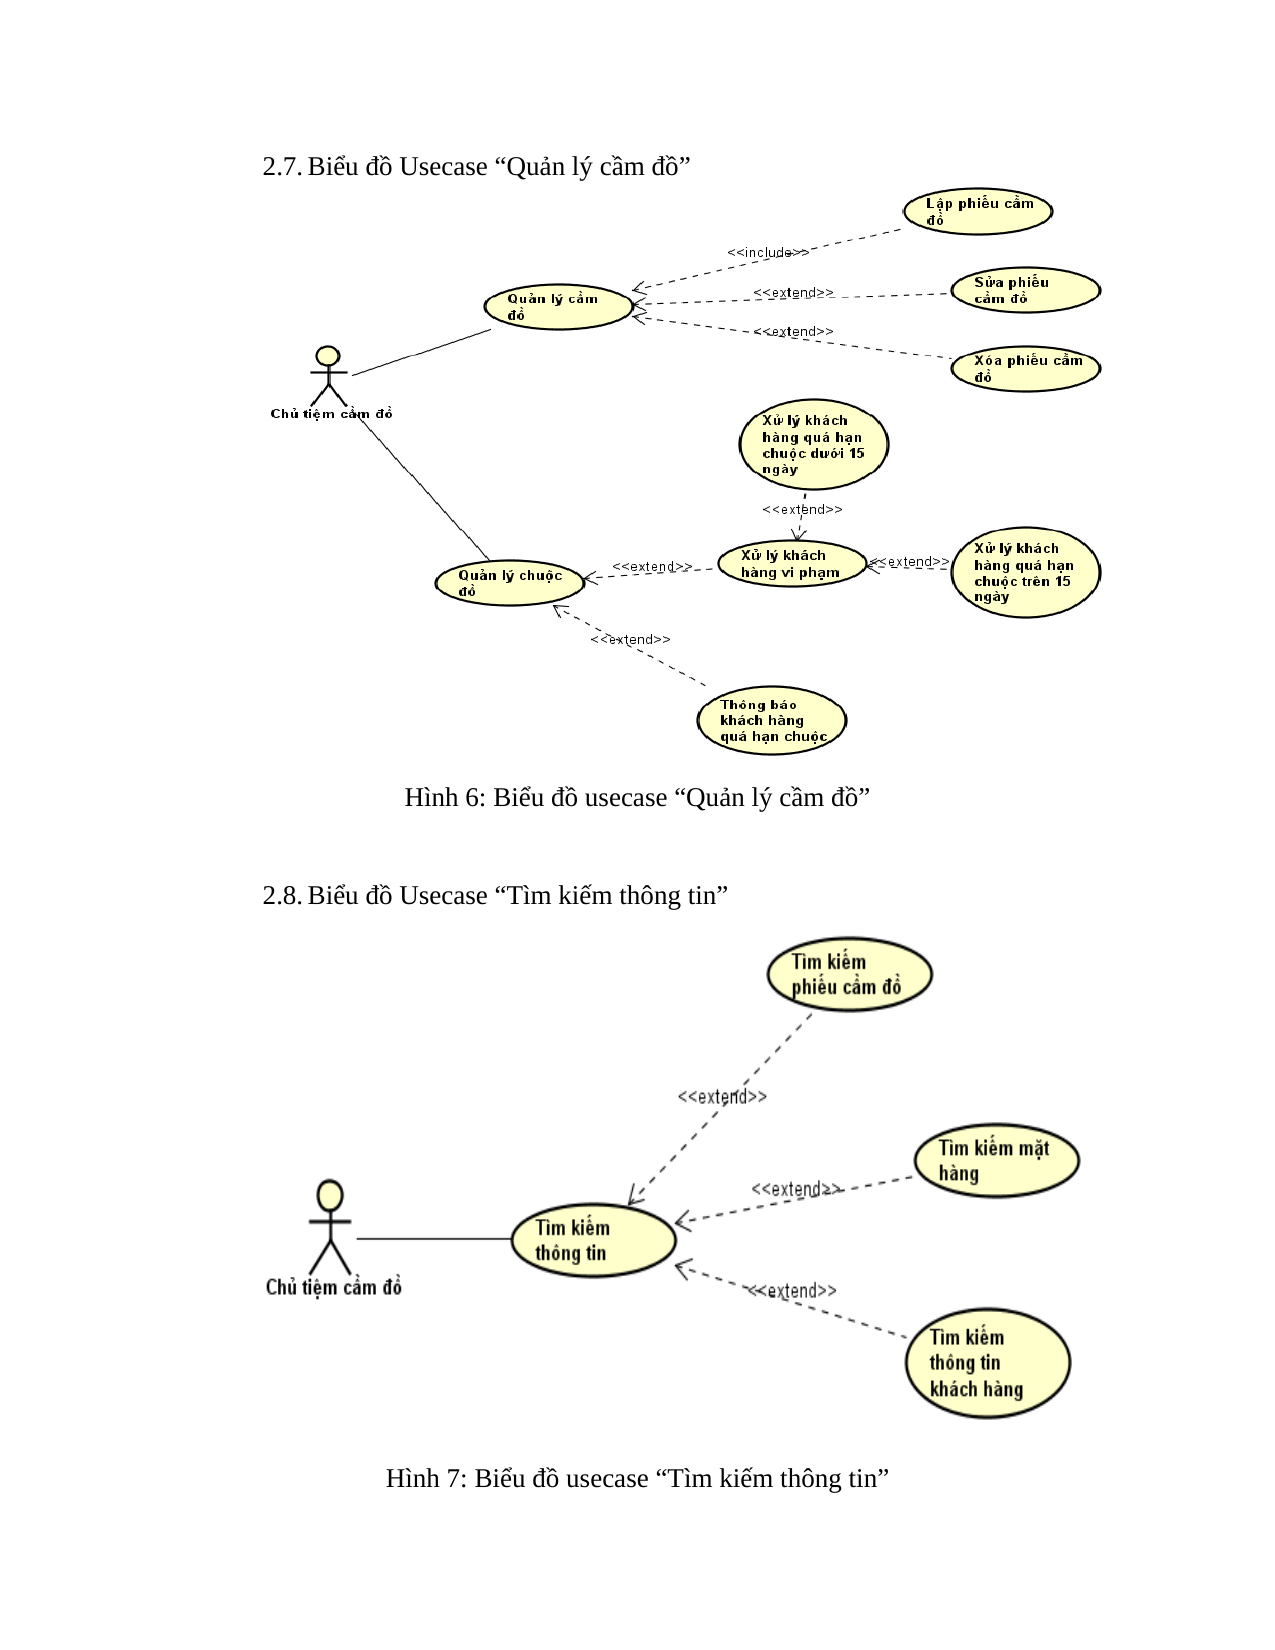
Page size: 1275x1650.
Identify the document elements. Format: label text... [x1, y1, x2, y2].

text Hình 6: Biểu đồ usecase “Quản lý cầm đồ” [150, 781, 1125, 812]
list Biểu đồ Usecase “Tìm kiếm thông tin” [262, 879, 1125, 911]
list Biểu đồ Usecase “Quản lý cầm đồ” [262, 150, 1125, 181]
picture [265, 181, 1117, 764]
picture [258, 927, 1110, 1445]
text Hình 7: Biểu đồ usecase “Tìm kiếm thông tin” [150, 1462, 1125, 1493]
